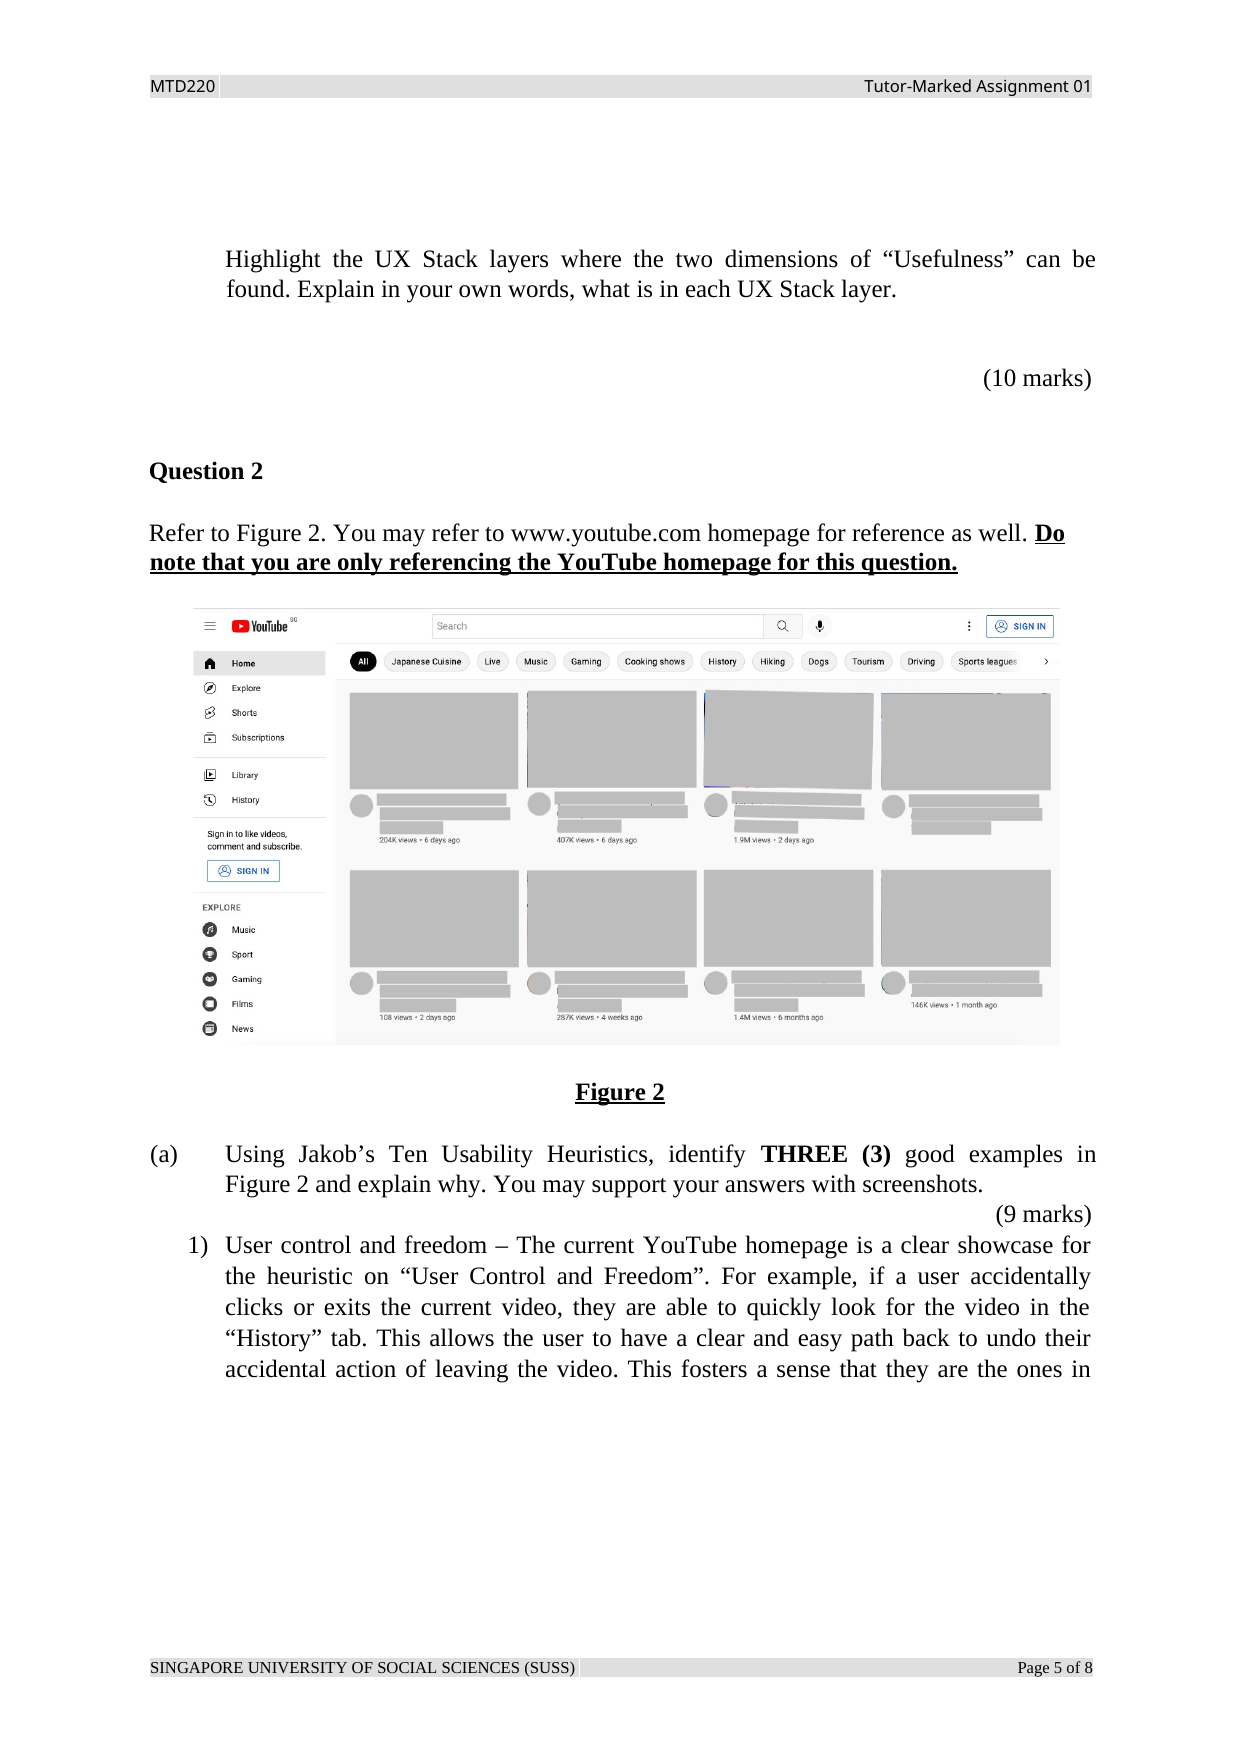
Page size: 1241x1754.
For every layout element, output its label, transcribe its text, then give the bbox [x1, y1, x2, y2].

picture [193, 608, 1060, 1045]
text (10 marks) [150, 363, 1092, 391]
subtitle Question 2 [148, 456, 1097, 484]
text Refer to Figure 2. You may refer to www.youtube.com homepage for reference as well. Do note that you are only referencing the YouTube homepage for this question. [148, 518, 1065, 576]
list Using Jakob’s Ten Usability Heuristics, identify THREE (3) good examples in Figure 2 and explain why. You may support your answers with screenshots. [150, 1139, 1097, 1198]
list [187, 1230, 1092, 1383]
subtitle Figure 2 [150, 1077, 1090, 1106]
text Highlight the UX Stack layers where the two dimensions of “Usefulness” can be found. Explain in your own words, what is in each UX Stack layer. [225, 244, 1097, 303]
list marks) [150, 1199, 1092, 1227]
